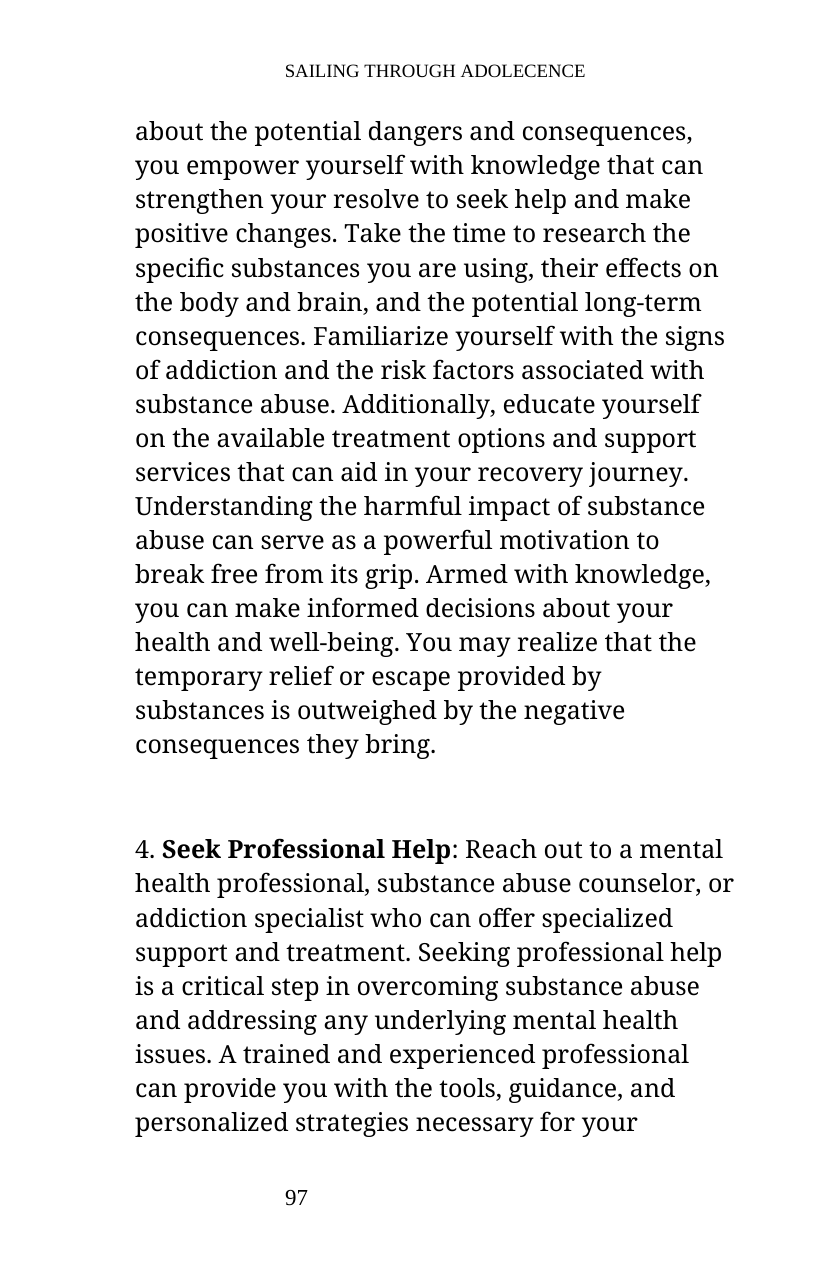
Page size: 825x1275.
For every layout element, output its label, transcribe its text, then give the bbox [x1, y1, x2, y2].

text Understanding the harmful impact of substance abuse can serve as a powerful motivation to break free from its grip. Armed with knowledge, you can make informed decisions about your health and well-being. You may realize that the temporary relief or escape provided by substances is outweighed by the negative consequences they bring. [135, 489, 735, 761]
